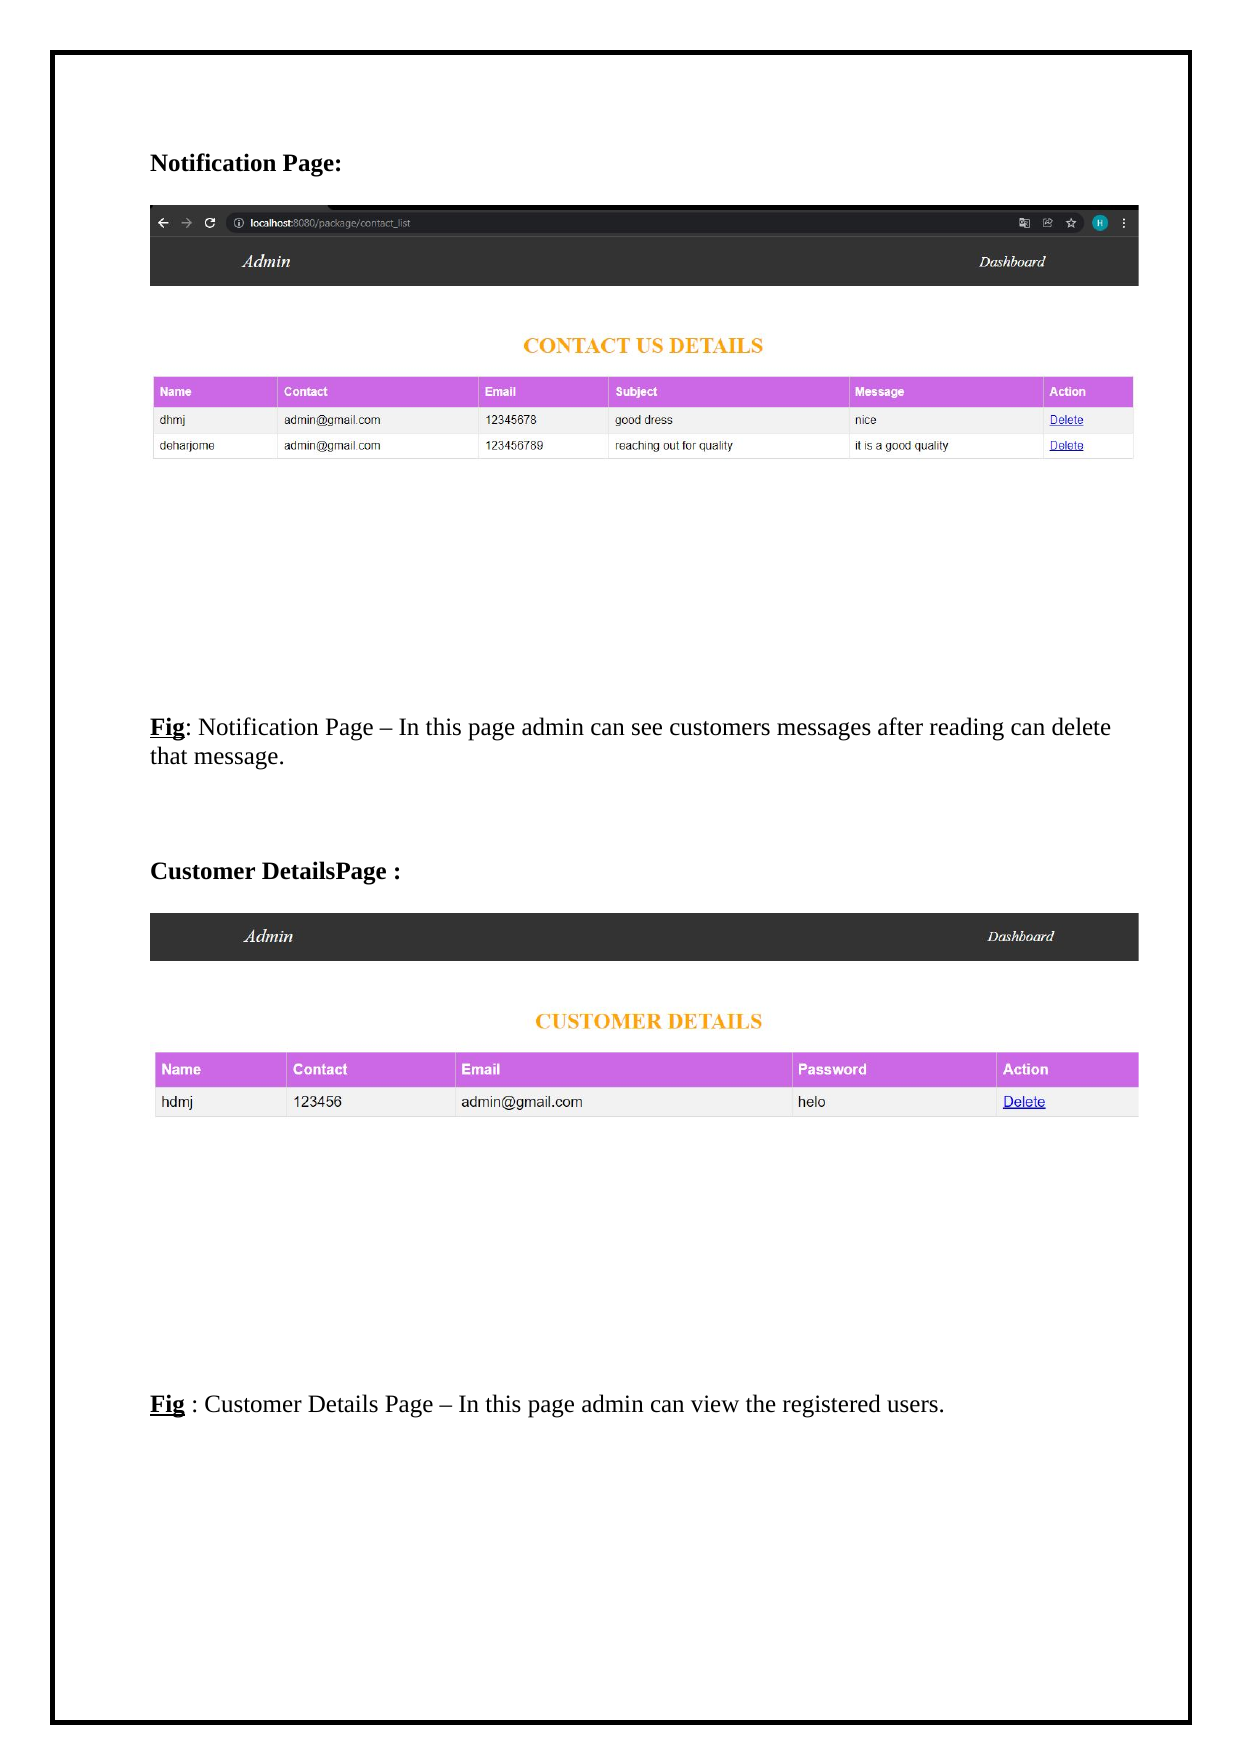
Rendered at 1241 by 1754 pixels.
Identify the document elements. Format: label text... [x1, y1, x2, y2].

text Customer DetailsPage : [150, 856, 1128, 884]
text Fig : Customer Details Page – In this page admin can view the registered users. [150, 1390, 1128, 1418]
picture [150, 205, 1139, 712]
text Notification Page: [150, 148, 1128, 177]
text Fig: Notification Page – In this page admin can see customers messages after reading can delete that message. [150, 712, 1128, 769]
picture [150, 913, 1139, 1390]
